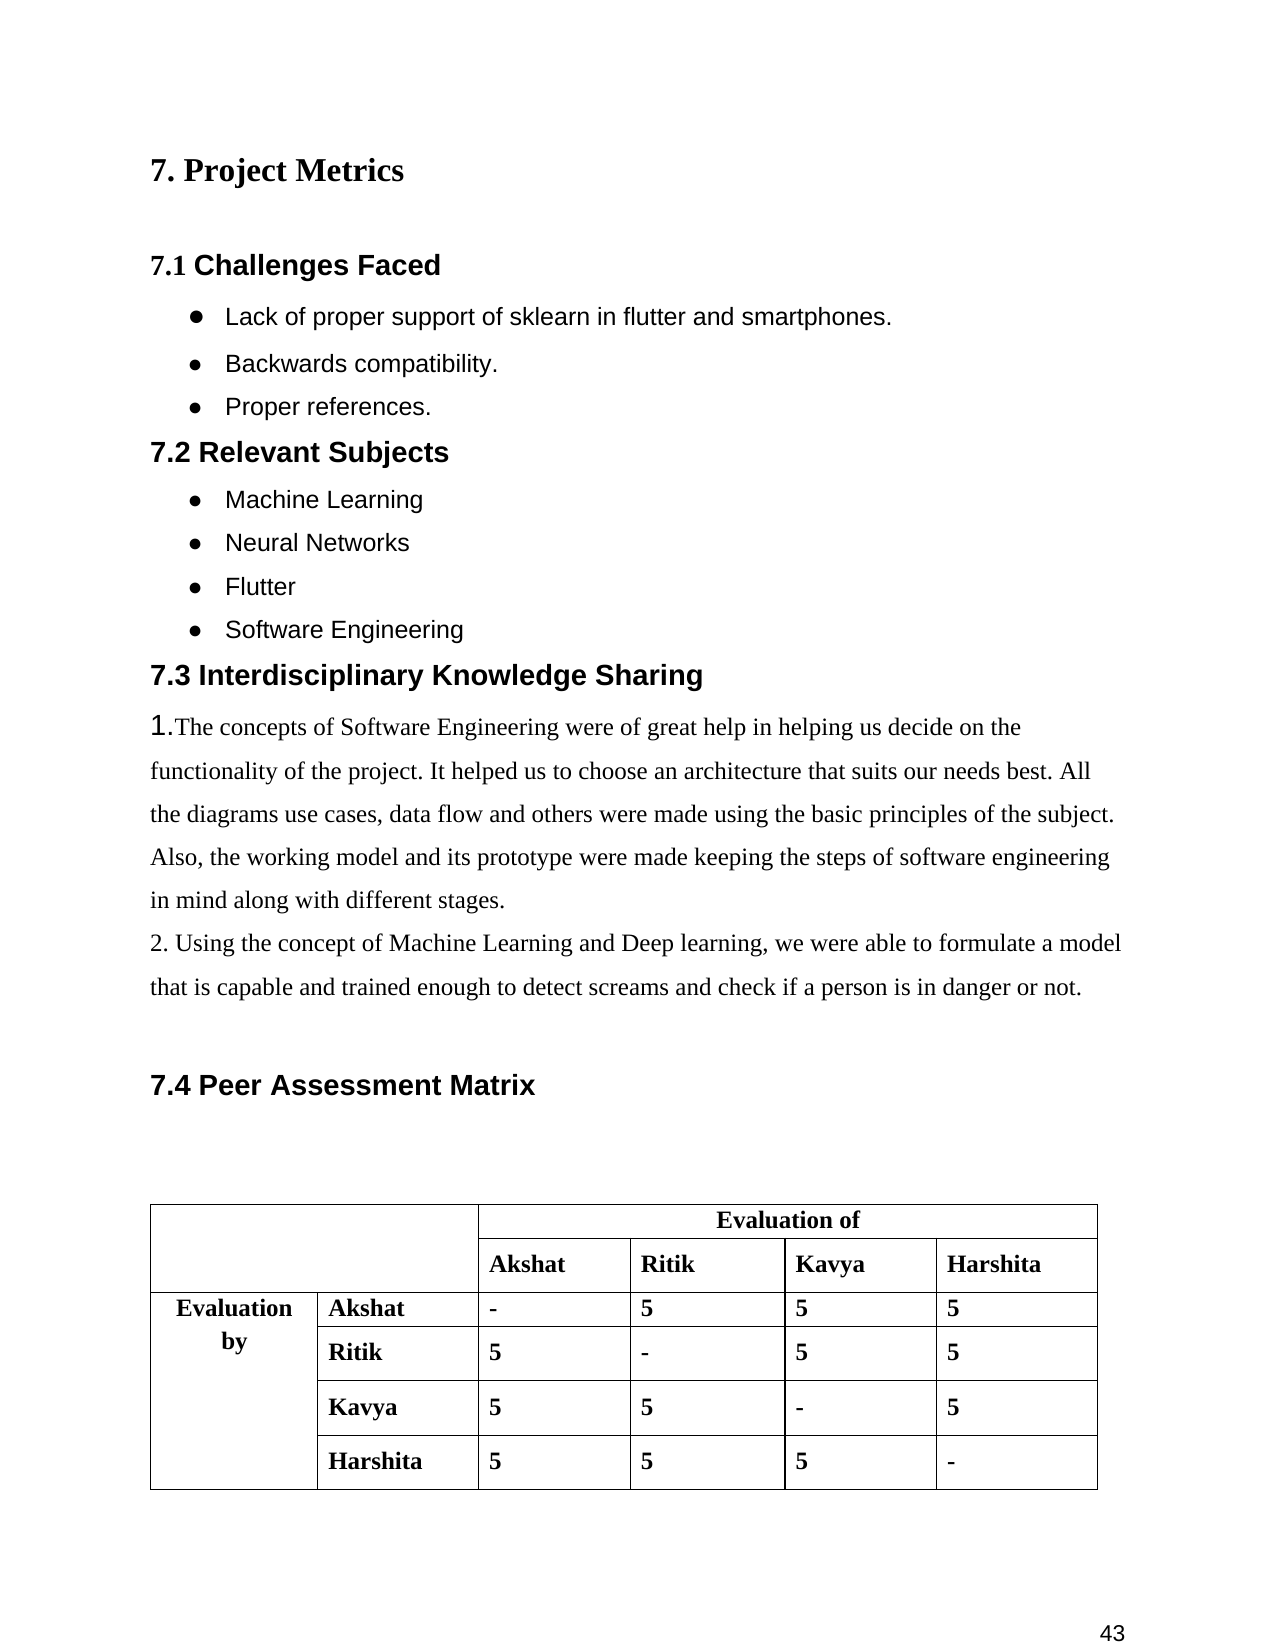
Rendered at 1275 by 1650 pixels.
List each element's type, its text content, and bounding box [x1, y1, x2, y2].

table_cell Akshat [318, 1293, 478, 1326]
table_cell 5 [786, 1293, 936, 1326]
list Proper references. [187, 392, 1125, 421]
table_cell Harshita [937, 1239, 1097, 1292]
table_cell Evaluation by [151, 1293, 317, 1489]
list Neural Networks [187, 528, 1125, 557]
table_cell - [786, 1381, 936, 1435]
table_cell 5 [631, 1436, 784, 1489]
list Backwards compatibility. [187, 349, 1125, 377]
table_cell 5 [631, 1293, 784, 1326]
table_cell - [631, 1327, 784, 1380]
table_cell Akshat [479, 1239, 630, 1292]
text 7.3 Interdisciplinary Knowledge Sharing 1.The concepts of Software Engineering were of great help in helping us decide on the functionality of the project. It helped us to choose an architecture that suits our needs best. All the diagrams use cases, data flow and others were made using the basic principles of the subject. Also, the working model and its prototype were made keeping the steps of software engineering in mind along with different stages. [150, 658, 1125, 914]
table_cell - [937, 1436, 1097, 1489]
list Lack of proper support of sklearn in flutter and smartphones. [187, 298, 1125, 332]
text 7. Project Metrics 7.1 Challenges Faced [150, 150, 1125, 282]
table_cell Ritik [631, 1239, 784, 1292]
table_cell 5 [937, 1381, 1097, 1435]
table_cell 5 [479, 1436, 630, 1489]
text 7.2 Relevant Subjects [150, 435, 1125, 468]
list Flutter [187, 572, 1125, 600]
table_cell 5 [786, 1436, 936, 1489]
text 2. Using the concept of Machine Learning and Deep learning, we were able to formulate a model that is capable and trained enough to detect screams and check if a person is in danger or not. 7.4 Peer Assessment Matrix [150, 928, 1125, 1141]
table_cell Ritik [318, 1327, 478, 1380]
table_cell 5 [786, 1327, 936, 1380]
table_cell 5 [479, 1327, 630, 1380]
table_cell 5 [937, 1293, 1097, 1326]
table_cell - [479, 1293, 630, 1326]
table_cell Harshita [318, 1436, 478, 1489]
table_header [151, 1205, 478, 1292]
table_cell 5 [479, 1381, 630, 1435]
list Machine Learning [187, 485, 1125, 514]
table_cell Kavya [318, 1381, 478, 1435]
list Software Engineering [187, 615, 1125, 643]
table_header Evaluation of [479, 1205, 1097, 1238]
table_cell Kavya [786, 1239, 936, 1292]
table_cell 5 [631, 1381, 784, 1435]
table_cell 5 [937, 1327, 1097, 1380]
